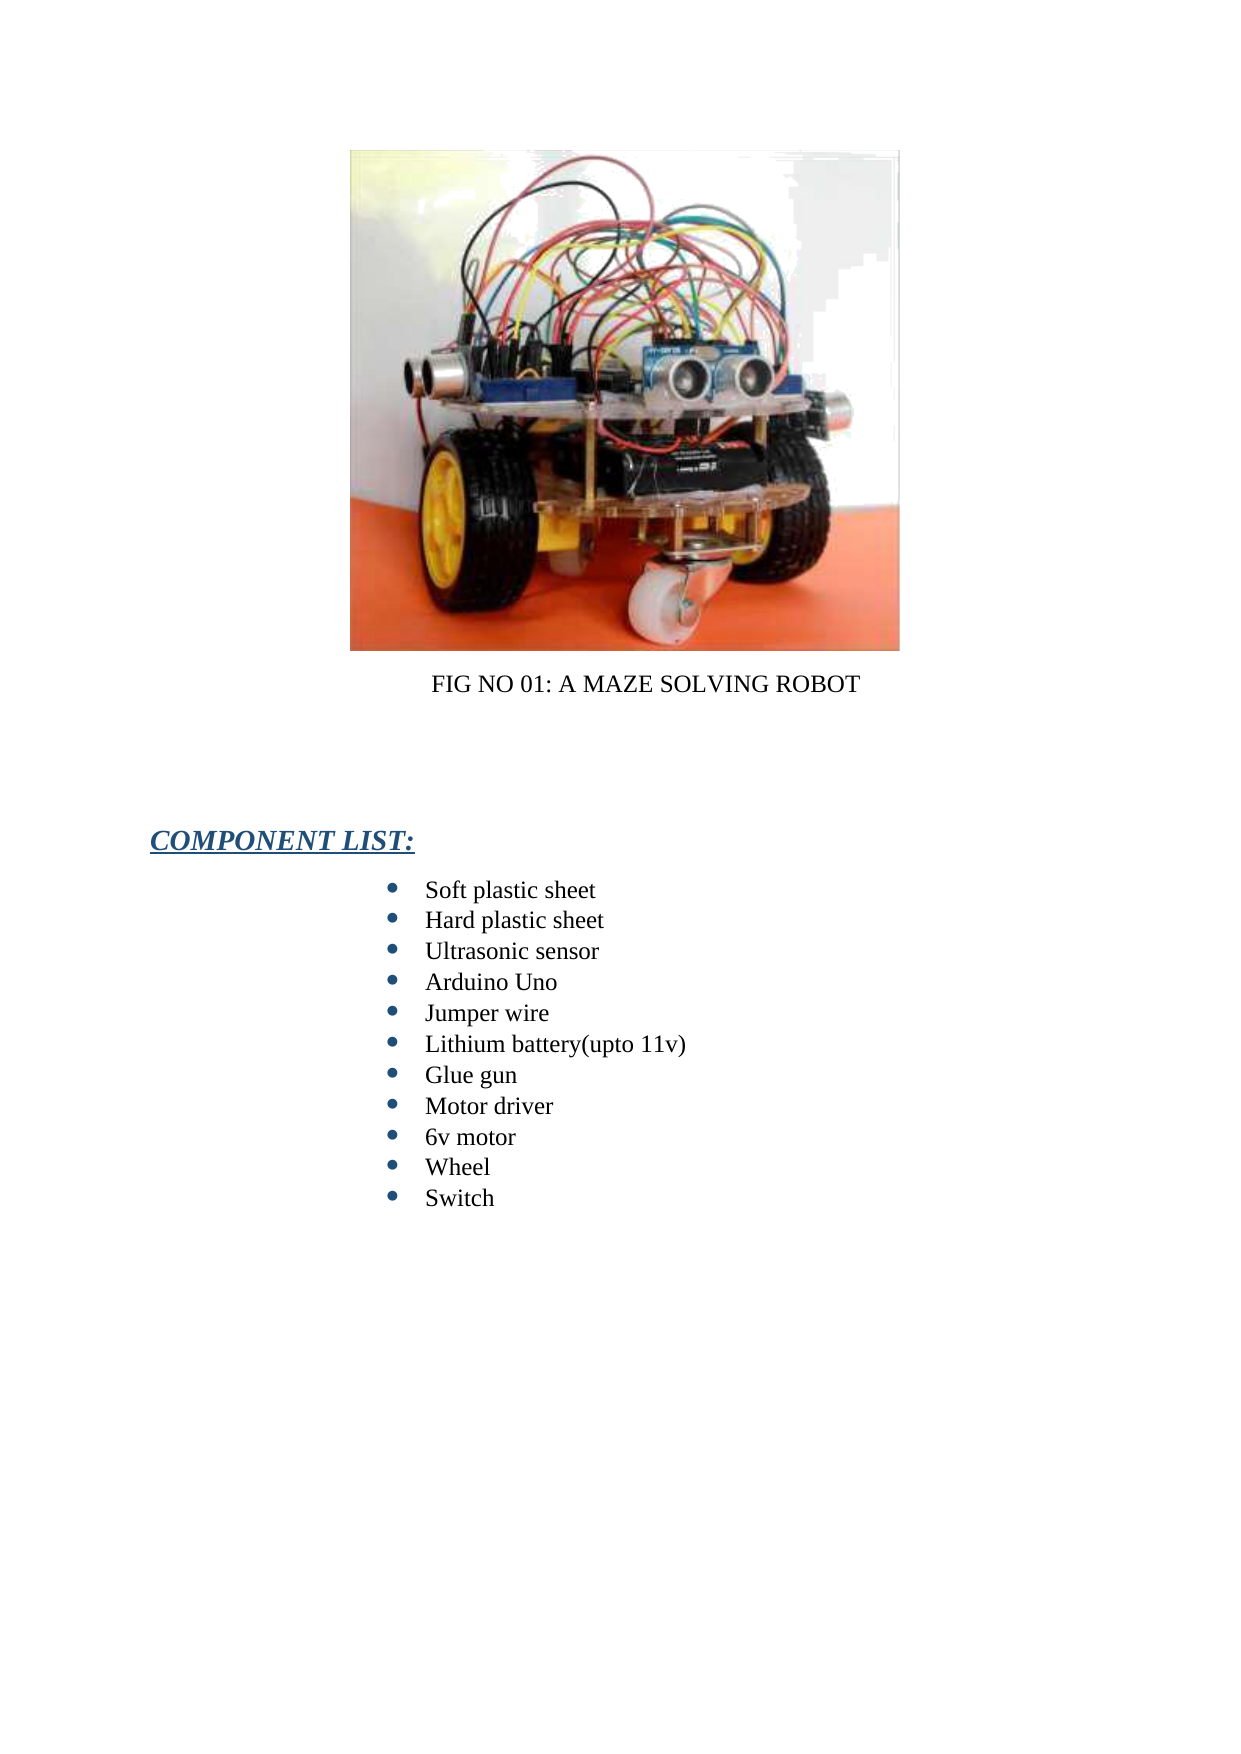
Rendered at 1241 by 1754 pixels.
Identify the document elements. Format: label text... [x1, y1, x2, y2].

list Hard plastic sheet [387, 905, 1090, 935]
list Glue gun [387, 1060, 1090, 1090]
list Lithium battery(upto 11v) [387, 1029, 1090, 1059]
picture [350, 150, 900, 651]
text FIG NO 01: A MAZE SOLVING ROBOT [150, 669, 860, 698]
list Soft plastic sheet [387, 875, 1090, 904]
list Arduino Uno [387, 967, 1090, 997]
list Jumper wire [387, 998, 1090, 1028]
list 6v motor [387, 1122, 1090, 1151]
list Ultrasonic sensor [387, 936, 1090, 966]
list Wheel [387, 1152, 1090, 1182]
text COMPONENT LIST: [150, 823, 1090, 857]
list Switch [387, 1183, 1090, 1213]
list Motor driver [387, 1091, 1090, 1120]
